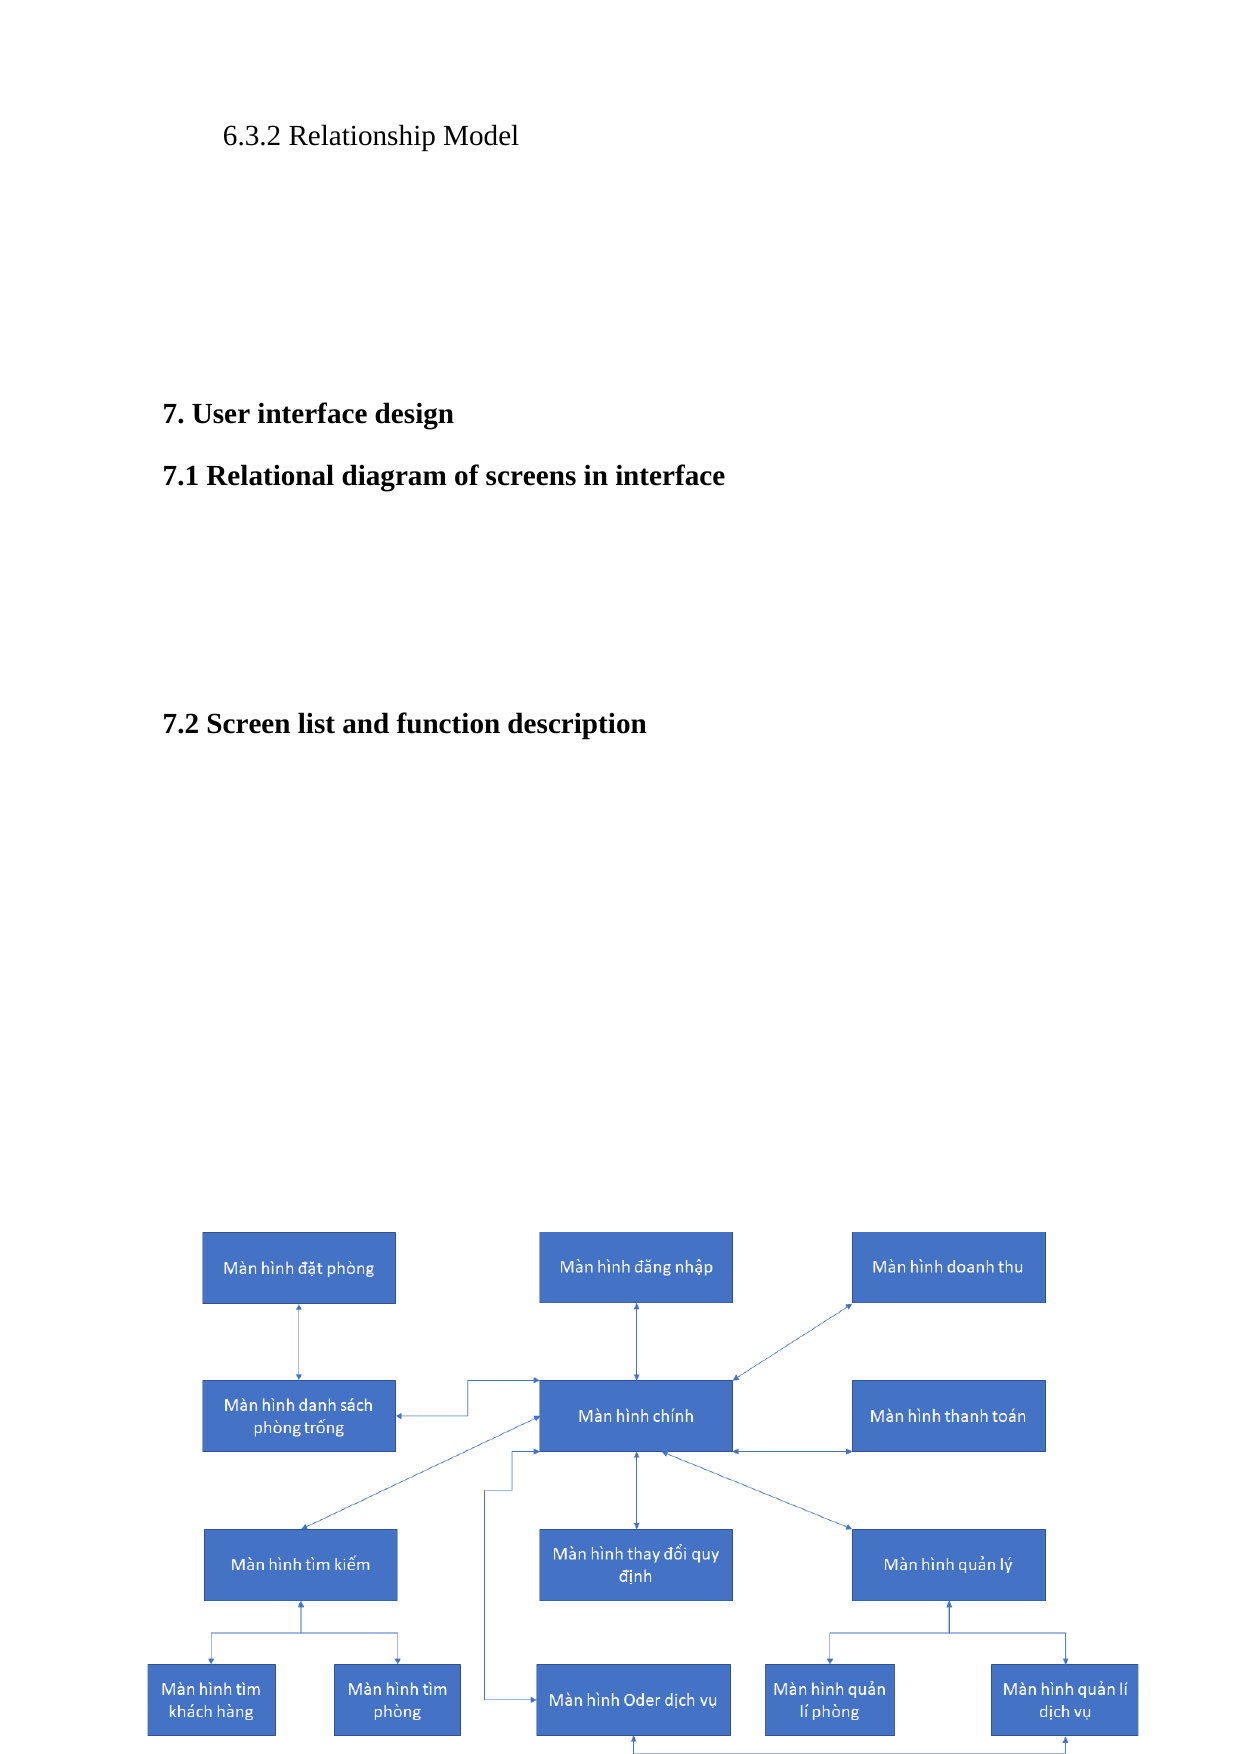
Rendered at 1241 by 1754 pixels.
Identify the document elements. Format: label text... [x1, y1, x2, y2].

text 7.2 Screen list and function description [148, 706, 1092, 739]
picture [147, 1232, 1139, 1754]
text 7. User interface design [148, 396, 1092, 430]
text 7.1 Relational diagram of screens in interface [148, 458, 1092, 492]
text 6.3.2 Relationship Model [148, 118, 1092, 152]
